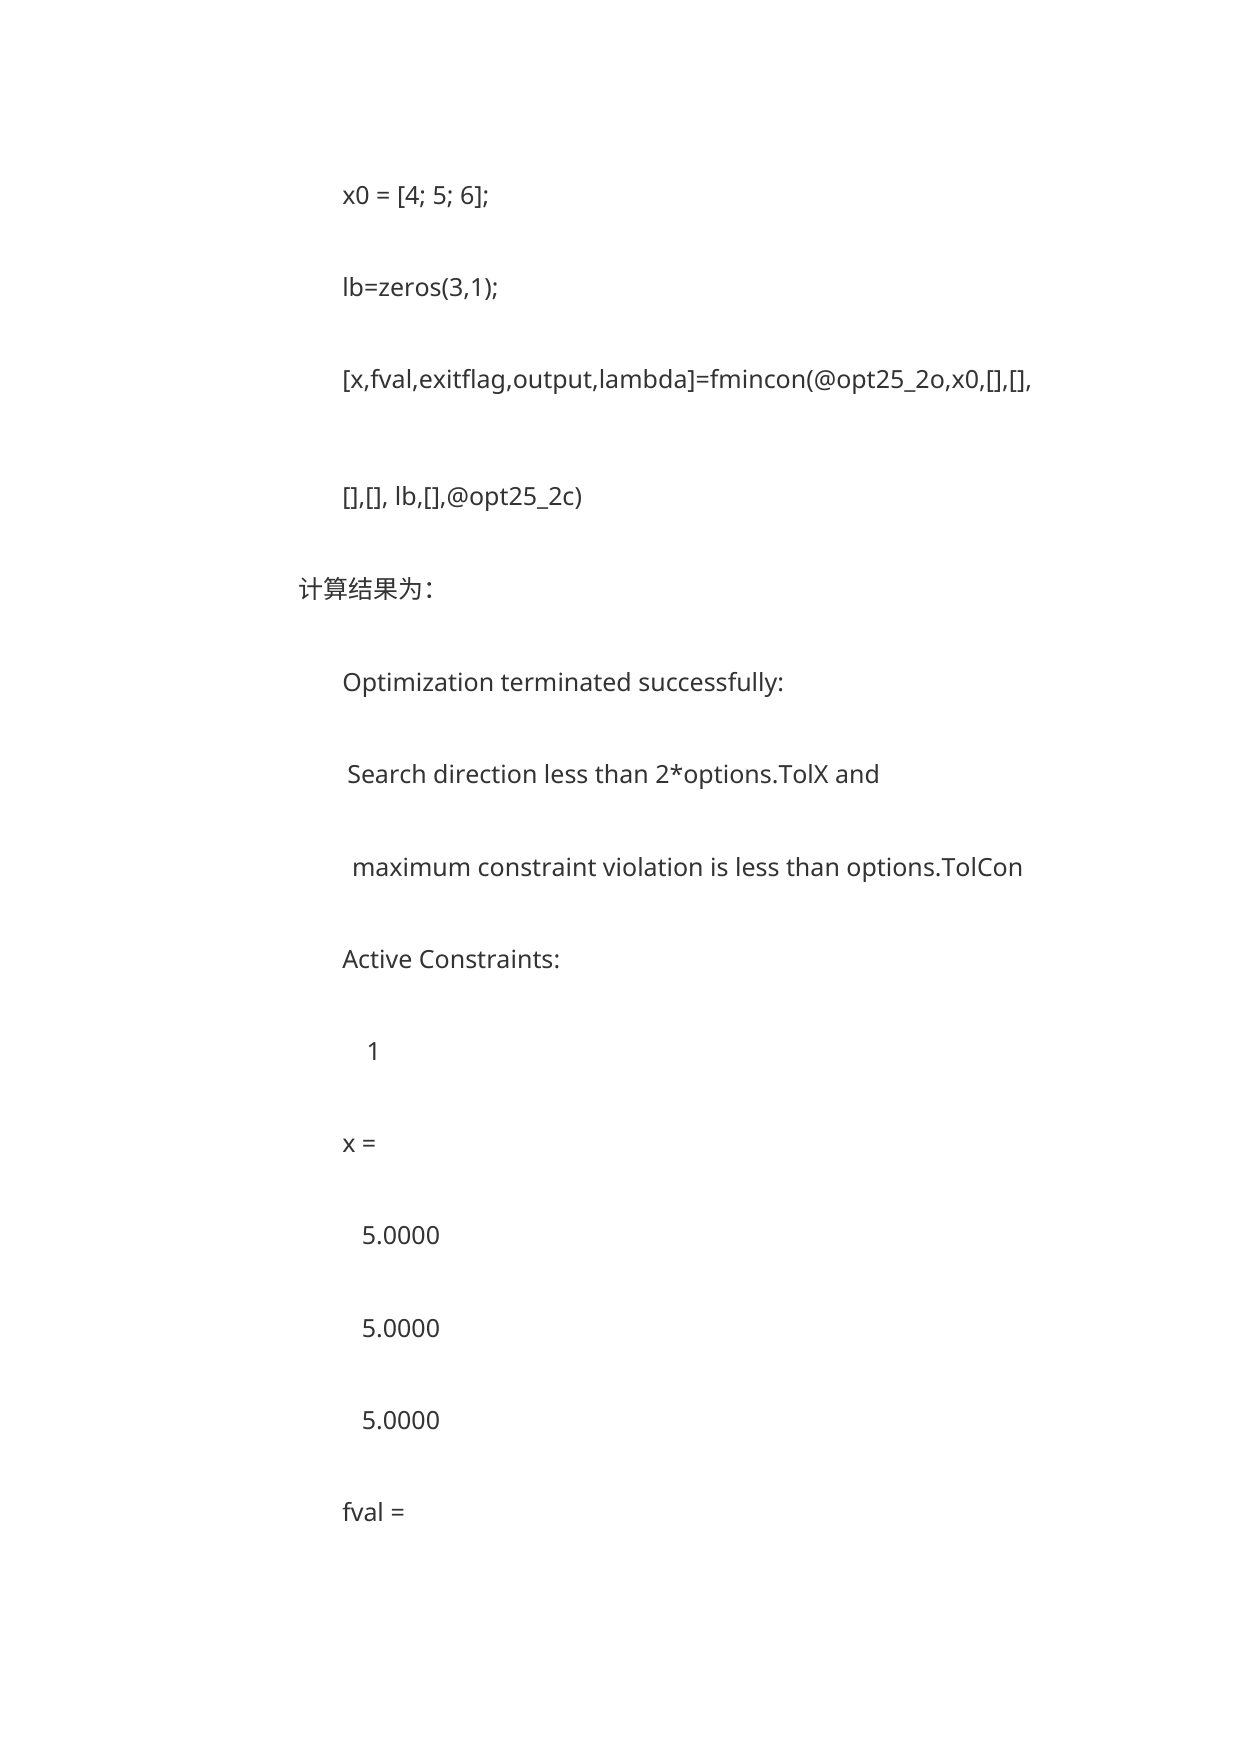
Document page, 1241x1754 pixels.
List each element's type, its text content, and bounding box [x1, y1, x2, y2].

text Optimization terminated successfully: [342, 649, 1053, 714]
text maximum constraint violation is less than options.TolCon [342, 834, 1053, 899]
text 5.0000 [342, 1295, 1053, 1360]
text 1 [342, 1018, 1053, 1083]
text 计算结果为： [298, 556, 1053, 621]
text 5.0000 [342, 1387, 1053, 1452]
text x = [342, 1110, 1053, 1175]
text [x,fval,exitflag,output,lambda]=fmincon(@opt25_2o,x0,[],[],[],[], lb,[],@opt25_2c) [342, 346, 1053, 528]
text lb=zeros(3,1); [342, 254, 1053, 319]
text x0 = [4; 5; 6]; [342, 162, 1053, 227]
text 5.0000 [342, 1203, 1053, 1268]
text Search direction less than 2*options.TolX and [342, 742, 1053, 807]
text Active Constraints: [342, 926, 1053, 991]
text fval = [342, 1479, 1053, 1544]
